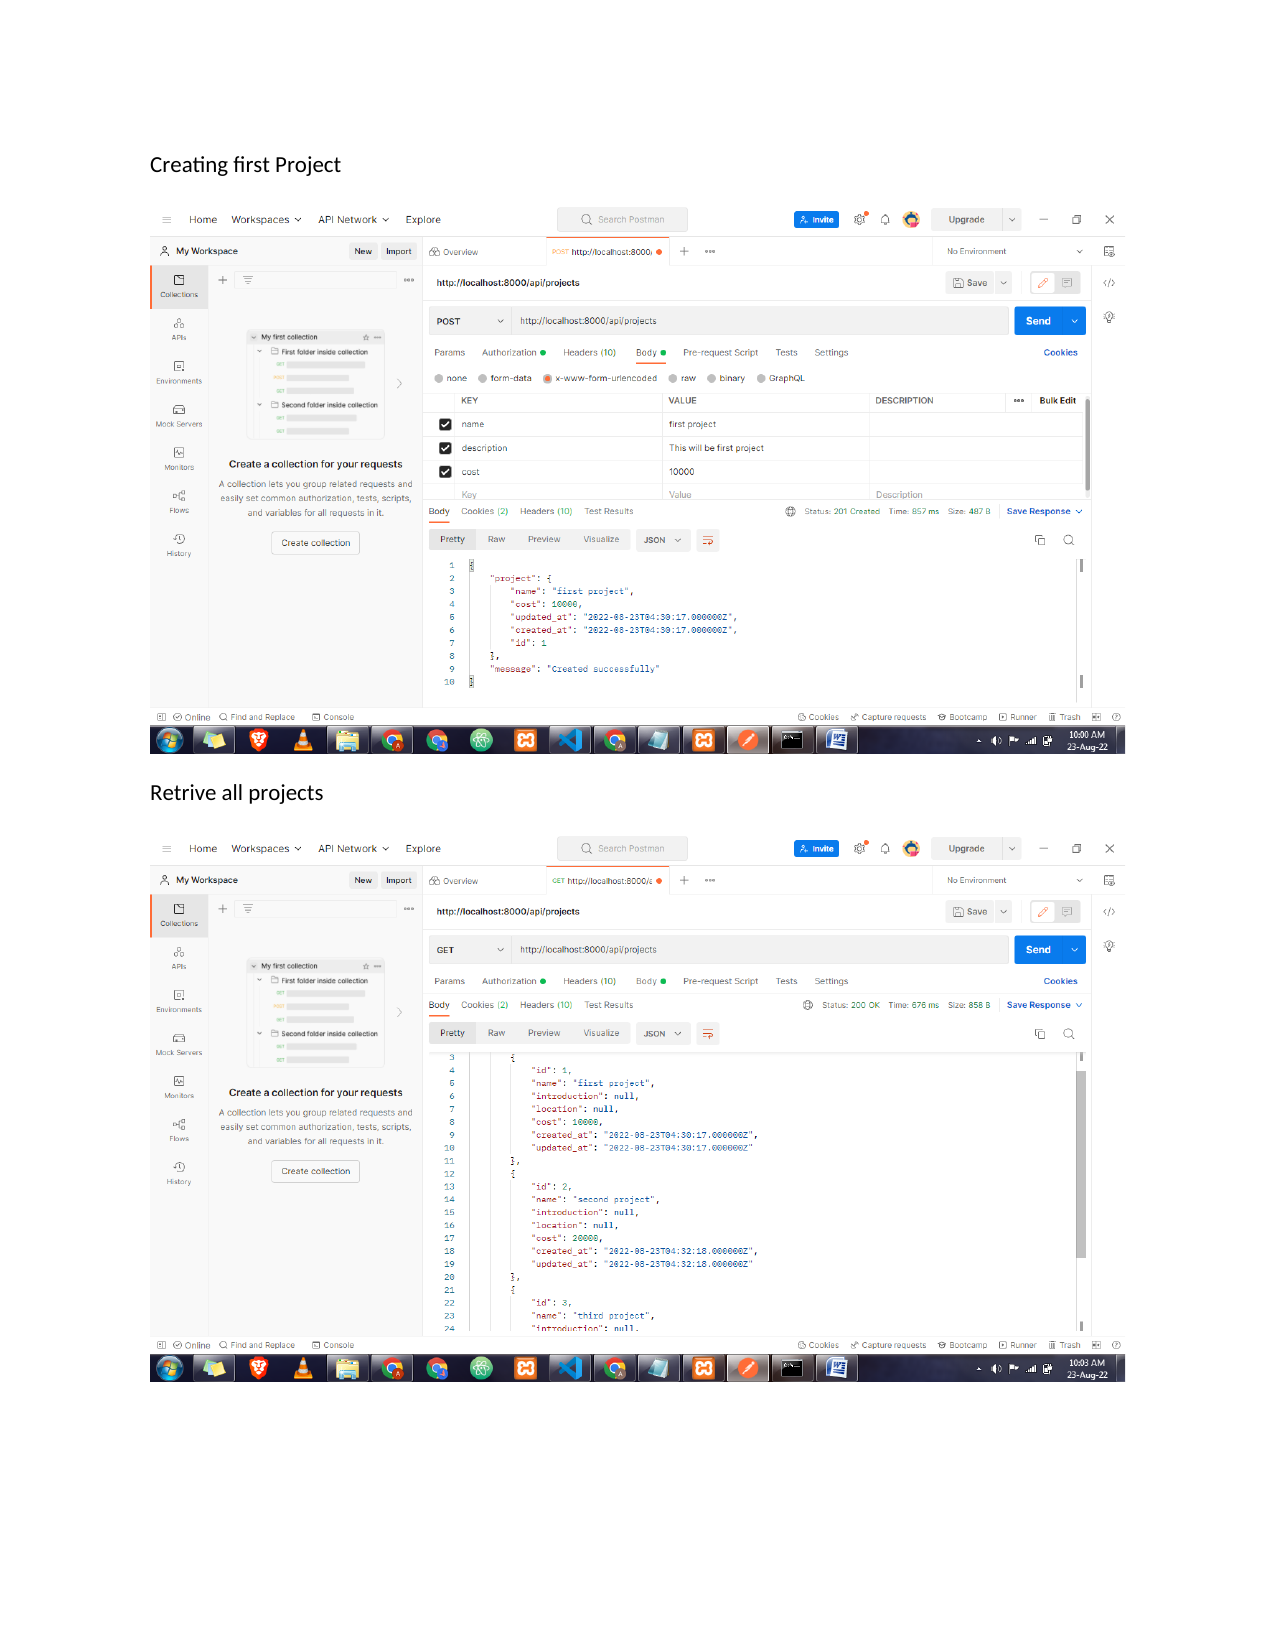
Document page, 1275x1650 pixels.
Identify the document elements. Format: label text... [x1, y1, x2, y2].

text Retrive all projects [150, 778, 1125, 807]
picture [150, 831, 1125, 1382]
text Creating first Project [150, 150, 1125, 178]
picture [150, 203, 1125, 754]
